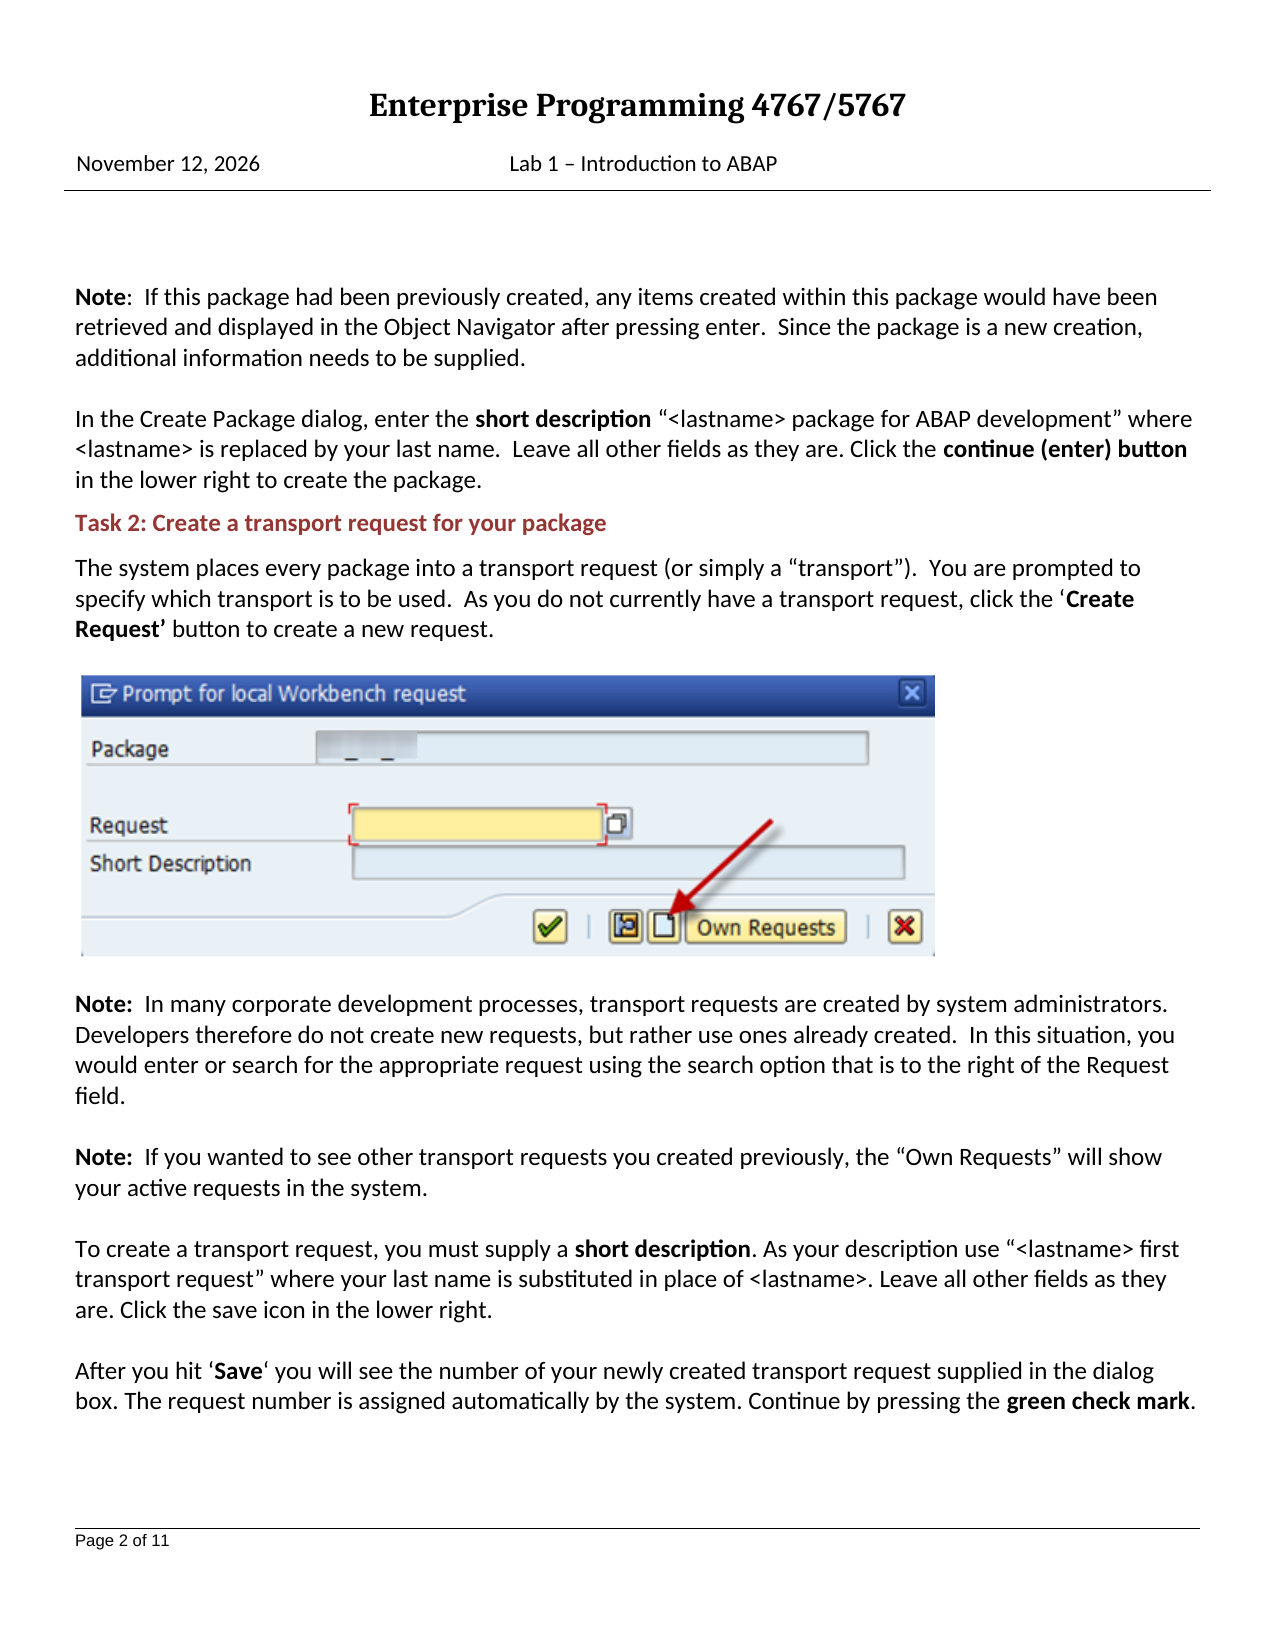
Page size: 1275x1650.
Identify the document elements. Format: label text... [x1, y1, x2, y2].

text Task 2: Create a transport request for your package [75, 507, 1200, 537]
picture [80, 674, 935, 958]
text In the Create Package dialog, enter the short description “<lastname> package for ABAP development” where <lastname> is replaced by your last name. Leave all other fields as they are. Click the continue (enter) button in the lower right to create the package. [75, 403, 1200, 494]
text Note: If this package had been previously created, any items created within this package would have been retrieved and displayed in the Object Navigator after pressing enter. Since the package is a new creation, additional information needs to be supplied. [75, 281, 1200, 372]
text Note: In many corporate development processes, transport requests are created by system administrators. Developers therefore do not create new requests, but rather use ones already created. In this situation, you would enter or search for the appropriate request using the search option that is to the right of the Request field. [75, 989, 1200, 1111]
text To create a transport request, you must supply a short description. As your description use “<lastname> first transport request” where your last name is substituted in place of <lastname>. Leave all other fields as they are. Click the save icon in the lower right. [75, 1233, 1200, 1324]
text The system places every package into a transport request (or simply a “transport”). You are prompted to specify which transport is to be used. As you do not currently have a transport request, click the ‘Create Request’ button to create a new request. [75, 553, 1200, 644]
text After you hit ‘Save‘ you will see the number of your newly created transport request supplied in the dialog box. The request number is assigned automatically by the system. Continue by pressing the green check mark. [75, 1355, 1200, 1416]
text Note: If you wanted to see other transport requests you created previously, the “Own Requests” will show your active requests in the system. [75, 1141, 1200, 1202]
